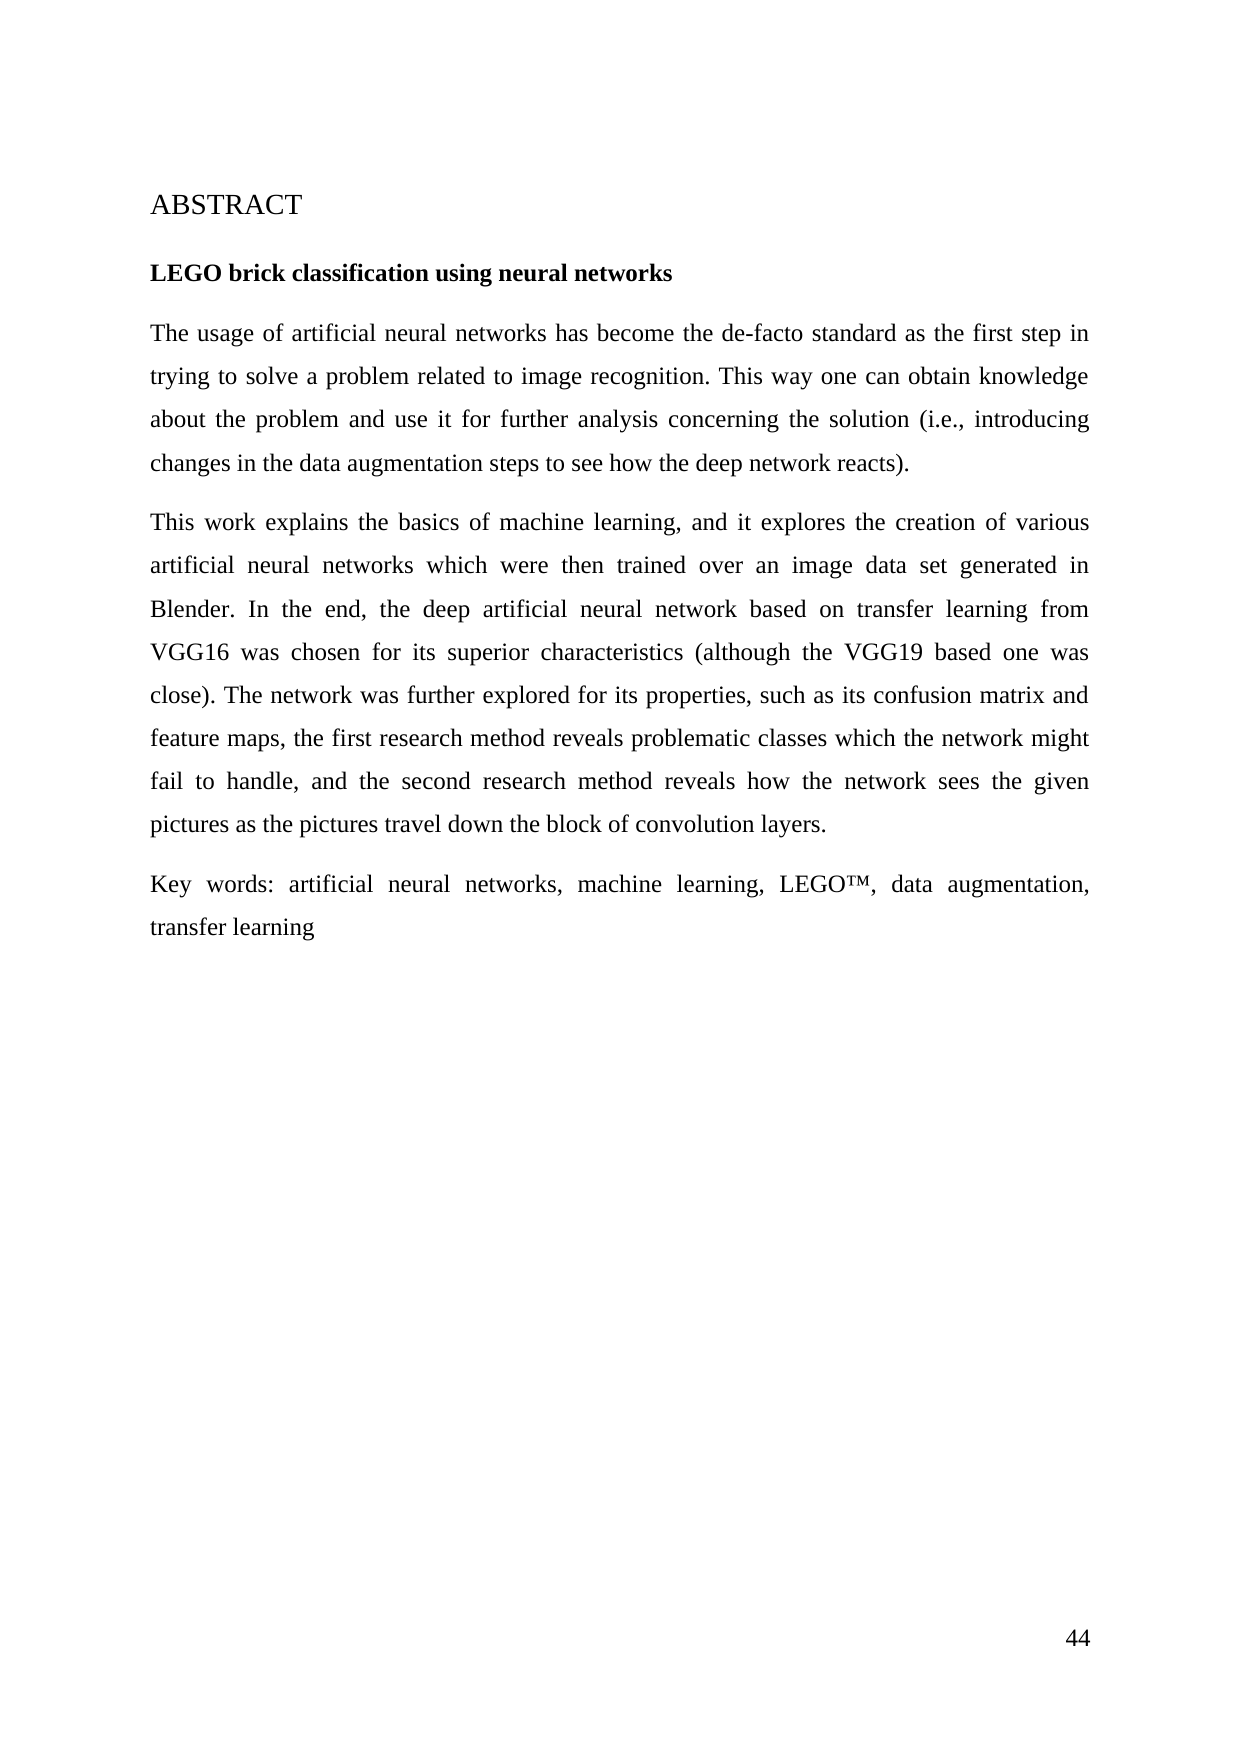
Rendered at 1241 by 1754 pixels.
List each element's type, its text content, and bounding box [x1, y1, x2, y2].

text The usage of artificial neural networks has become the de-facto standard as the first step in trying to solve a problem related to image recognition. This way one can obtain knowledge about the problem and use it for further analysis concerning the solution (i.e., introducing changes in the data augmentation steps to see how the deep network reacts). [150, 318, 1090, 476]
subtitle ABSTRACT [150, 187, 1090, 221]
text LEGO brick classification using neural networks [150, 258, 1090, 287]
text Key words: artificial neural networks, machine learning, LEGO™, data augmentation, transfer learning [150, 869, 1090, 941]
text This work explains the basics of machine learning, and it explores the creation of various artificial neural networks which were then trained over an image data set generated in Blender. In the end, the deep artificial neural network based on transfer learning from VGG16 was chosen for its superior characteristics (although the VGG19 based one was close). The network was further explored for its properties, such as its confusion matrix and feature maps, the first research method reveals problematic classes which the network might fail to handle, and the second research method reveals how the network sees the given pictures as the pictures travel down the block of convolution layers. [150, 507, 1090, 838]
